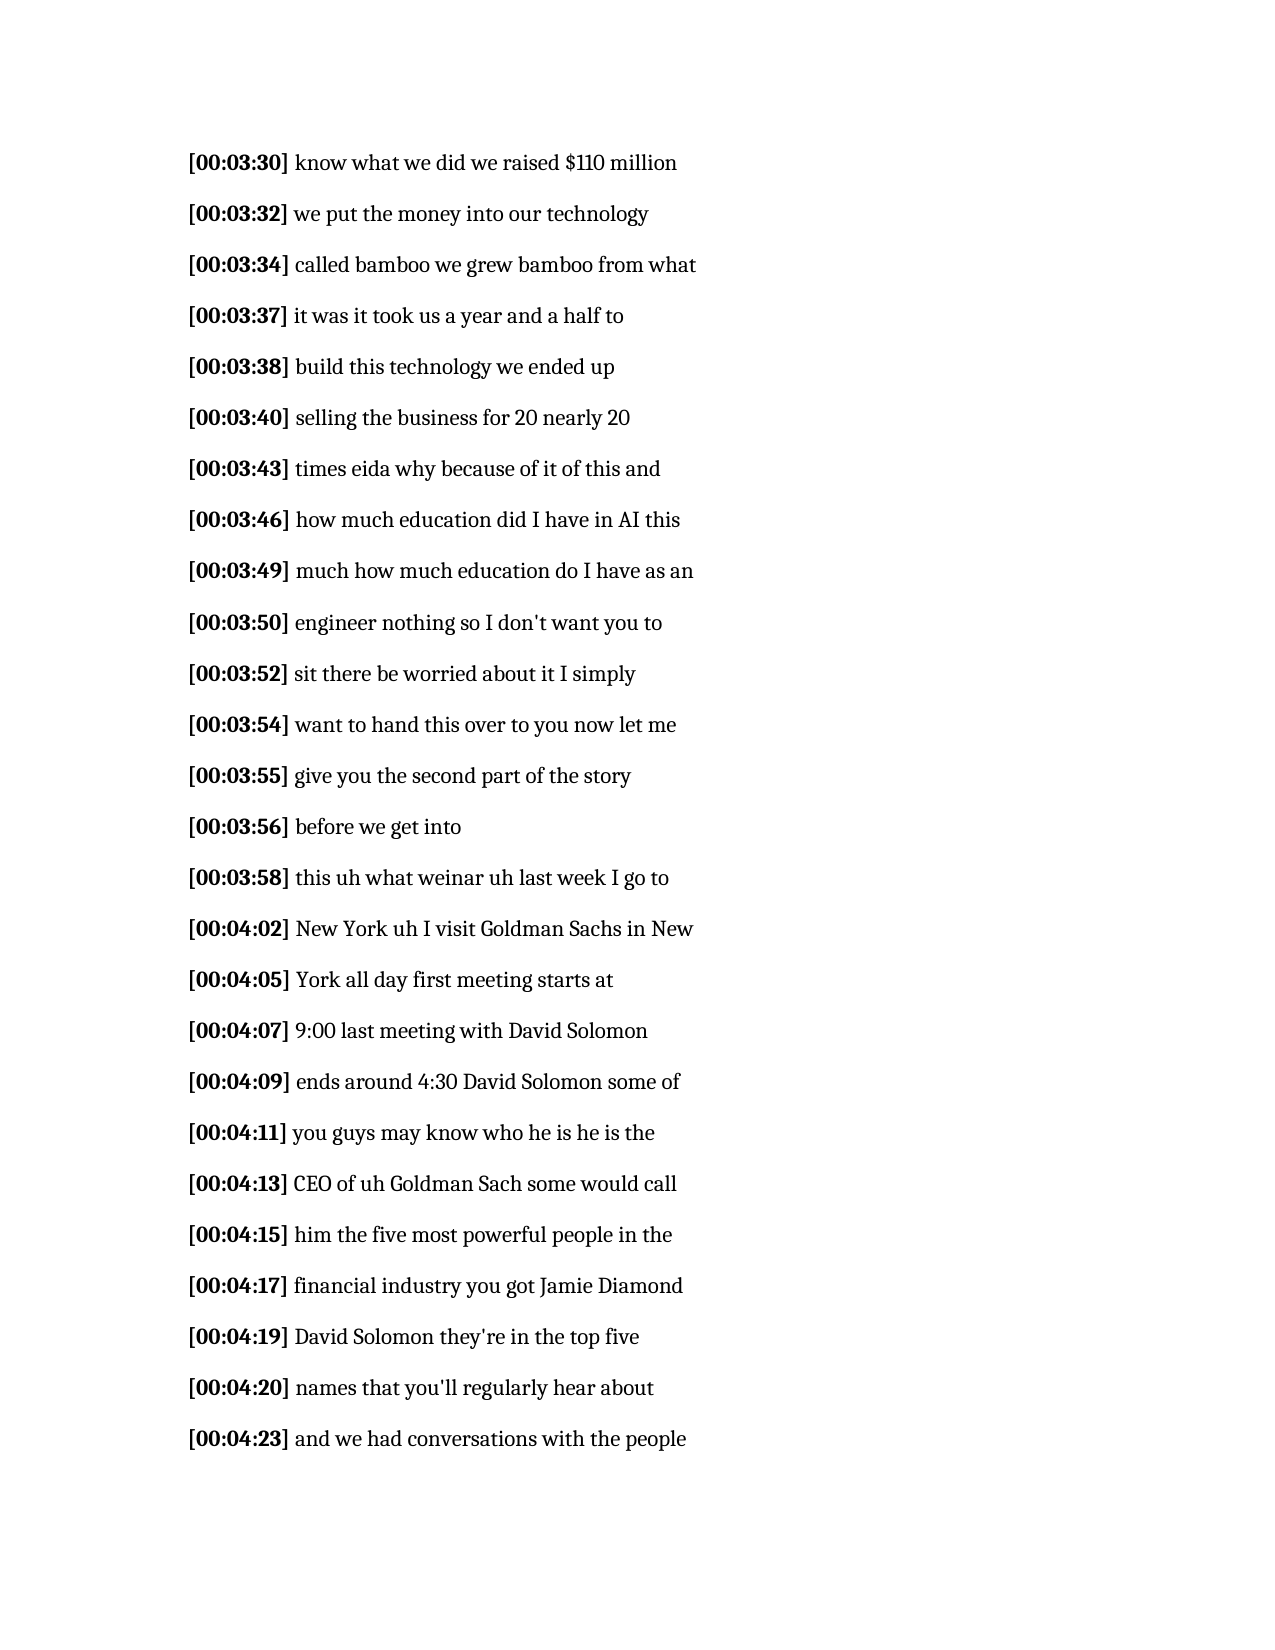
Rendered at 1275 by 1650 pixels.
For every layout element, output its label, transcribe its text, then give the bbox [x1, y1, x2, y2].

text [00:03:37] it was it took us a year and a half to [187, 303, 1087, 329]
text [00:04:23] and we had conversations with the people [187, 1426, 1087, 1452]
text [00:03:56] before we get into [187, 813, 1087, 840]
text [00:03:50] engineer nothing so I don't want you to [187, 609, 1087, 636]
text [00:03:46] how much education did I have in AI this [187, 507, 1087, 534]
text [00:04:05] York all day first meeting starts at [187, 967, 1087, 993]
text [00:03:40] selling the business for 20 nearly 20 [187, 405, 1087, 432]
text [00:04:02] New York uh I visit Goldman Sachs in New [187, 916, 1087, 942]
text [00:03:43] times eida why because of it of this and [187, 456, 1087, 483]
text [00:04:09] ends around 4:30 David Solomon some of [187, 1069, 1087, 1095]
text [00:03:34] called bamboo we grew bamboo from what [187, 252, 1087, 278]
text [00:04:11] you guys may know who he is he is the [187, 1120, 1087, 1146]
text [00:03:49] much how much education do I have as an [187, 558, 1087, 585]
text [00:04:20] names that you'll regularly hear about [187, 1375, 1087, 1401]
text [00:03:58] this uh what weinar uh last week I go to [187, 864, 1087, 891]
text [00:03:38] build this technology we ended up [187, 354, 1087, 381]
text [00:03:54] want to hand this over to you now let me [187, 711, 1087, 738]
text [00:03:32] we put the money into our technology [187, 201, 1087, 227]
text [00:03:52] sit there be worried about it I simply [187, 660, 1087, 687]
text [00:03:55] give you the second part of the story [187, 762, 1087, 789]
text [00:04:15] him the five most powerful people in the [187, 1222, 1087, 1248]
text [00:04:19] David Solomon they're in the top five [187, 1324, 1087, 1350]
text [00:03:30] know what we did we raised $110 million [187, 150, 1087, 176]
text [00:04:07] 9:00 last meeting with David Solomon [187, 1018, 1087, 1044]
text [00:04:17] financial industry you got Jamie Diamond [187, 1273, 1087, 1299]
text [00:04:13] CEO of uh Goldman Sach some would call [187, 1171, 1087, 1197]
